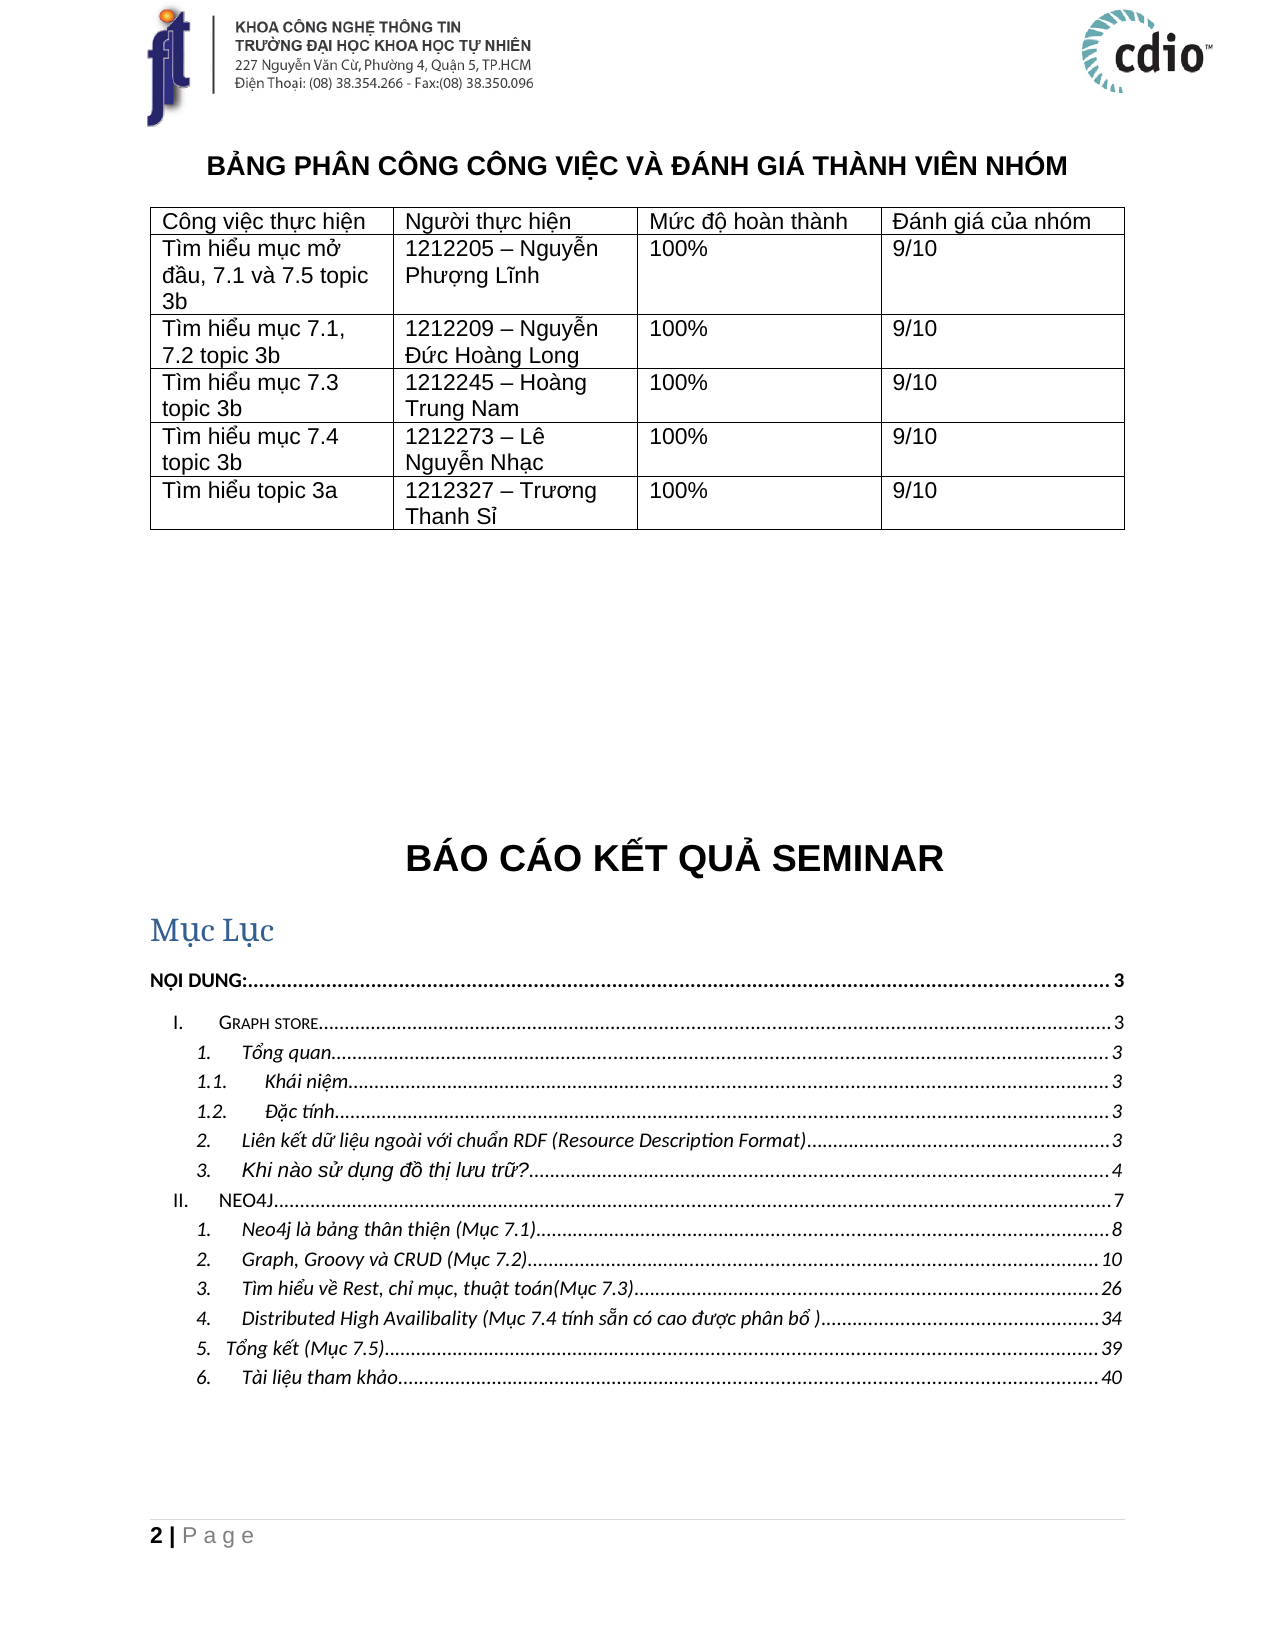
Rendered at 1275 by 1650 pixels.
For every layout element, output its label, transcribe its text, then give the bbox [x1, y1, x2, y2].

text 1. Tổng quan 3 [196, 1039, 1125, 1064]
text I. Graph store 3 [173, 1009, 1125, 1035]
text Nội Dung: 3 [150, 968, 1125, 993]
table_header Người thực hiện [394, 208, 637, 234]
table_cell 100% [638, 315, 881, 368]
table_cell 9/10 [882, 235, 1124, 314]
table_cell 100% [638, 477, 881, 529]
table_header Công việc thực hiện [151, 208, 393, 234]
text 5. Tổng kết (Mục 7.5) 39 [196, 1335, 1125, 1360]
table_cell 100% [638, 369, 881, 422]
table_cell 9/10 [882, 477, 1124, 529]
text 1.1. Khái niệm 3 [196, 1068, 1125, 1094]
text BẢNG PHÂN CÔNG CÔNG VIỆC VÀ ĐÁNH GIÁ THÀNH VIÊN NHÓM [150, 150, 1125, 181]
text 2. Graph, Groovy và CRUD (Mục 7.2) 10 [196, 1246, 1125, 1271]
table_cell 9/10 [882, 369, 1124, 422]
text II. NEO4J 7 [173, 1187, 1125, 1212]
table_cell 9/10 [882, 315, 1124, 368]
text BÁO CÁO KẾT QUẢ SEMINAR [150, 837, 1125, 880]
table_cell 1212327 – Trương Thanh Sỉ [394, 477, 637, 529]
table_cell 9/10 [882, 423, 1124, 476]
table_header Mức độ hoàn thành [638, 208, 881, 234]
text 3. Khi nào sử dụng đồ thị lưu trữ? 4 [196, 1157, 1125, 1183]
subtitle Mục Lục [131, 911, 1125, 949]
table_cell Tìm hiểu mục 7.4 topic 3b [151, 423, 393, 476]
table_cell Tìm hiểu mục 7.1, 7.2 topic 3b [151, 315, 393, 368]
table_cell Tìm hiểu mục mở đầu, 7.1 và 7.5 topic 3b [151, 235, 393, 314]
table_cell Tìm hiểu mục 7.3 topic 3b [151, 369, 393, 422]
text 1.2. Đặc tính 3 [196, 1098, 1125, 1123]
text 2. Liên kết dữ liệu ngoài với chuẩn RDF (Resource Description Format) 3 [196, 1128, 1125, 1153]
text 1. Neo4j là bảng thân thiện (Mục 7.1) 8 [196, 1216, 1125, 1242]
table_cell 1212245 – Hoàng Trung Nam [394, 369, 637, 422]
table_cell 1212209 – Nguyễn Đức Hoàng Long [394, 315, 637, 368]
table_cell Tìm hiểu topic 3a [151, 477, 393, 529]
table_cell 100% [638, 423, 881, 476]
text 3. Tìm hiểu về Rest, chỉ mục, thuật toán(Mục 7.3) 26 [196, 1276, 1125, 1301]
text 6. Tài liệu tham khảo 40 [196, 1364, 1125, 1389]
picture [125, 0, 1224, 149]
table_cell 100% [638, 235, 881, 314]
text 4. Distributed High Availibality (Mục 7.4 tính sẵn có cao được phân bổ ) 34 [196, 1305, 1125, 1331]
table_header Đánh giá của nhóm [882, 208, 1124, 234]
table_cell 1212273 – Lê Nguyễn Nhạc [394, 423, 637, 476]
table_cell 1212205 – Nguyễn Phượng Lĩnh [394, 235, 637, 314]
